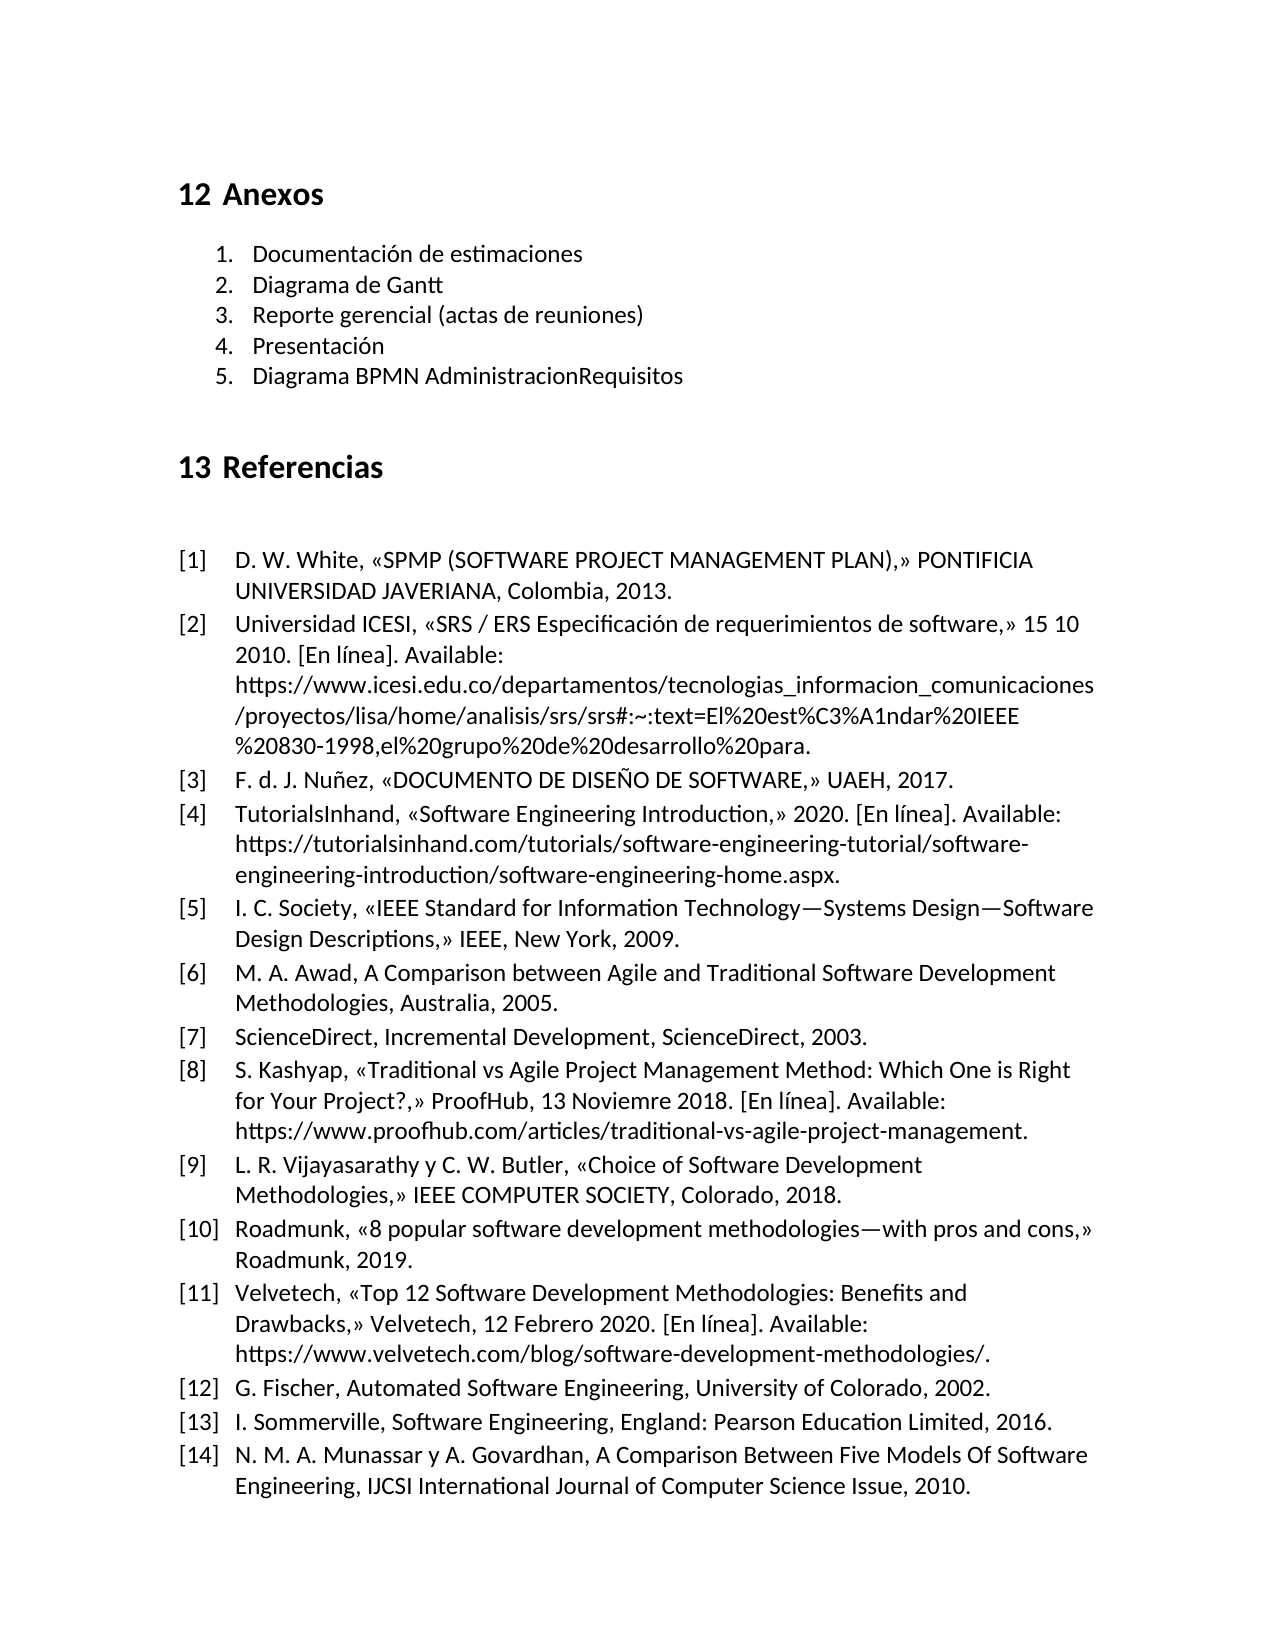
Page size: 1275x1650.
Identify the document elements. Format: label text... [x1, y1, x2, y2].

list Diagrama BPMN AdministracionRequisitos [215, 360, 1098, 391]
subtitle Anexos [177, 173, 1098, 213]
list Documentación de estimaciones [215, 238, 1098, 269]
list Diagrama de Gantt [215, 269, 1098, 299]
list Presentación [215, 330, 1098, 360]
list Reporte gerencial (actas de reuniones) [215, 299, 1098, 330]
